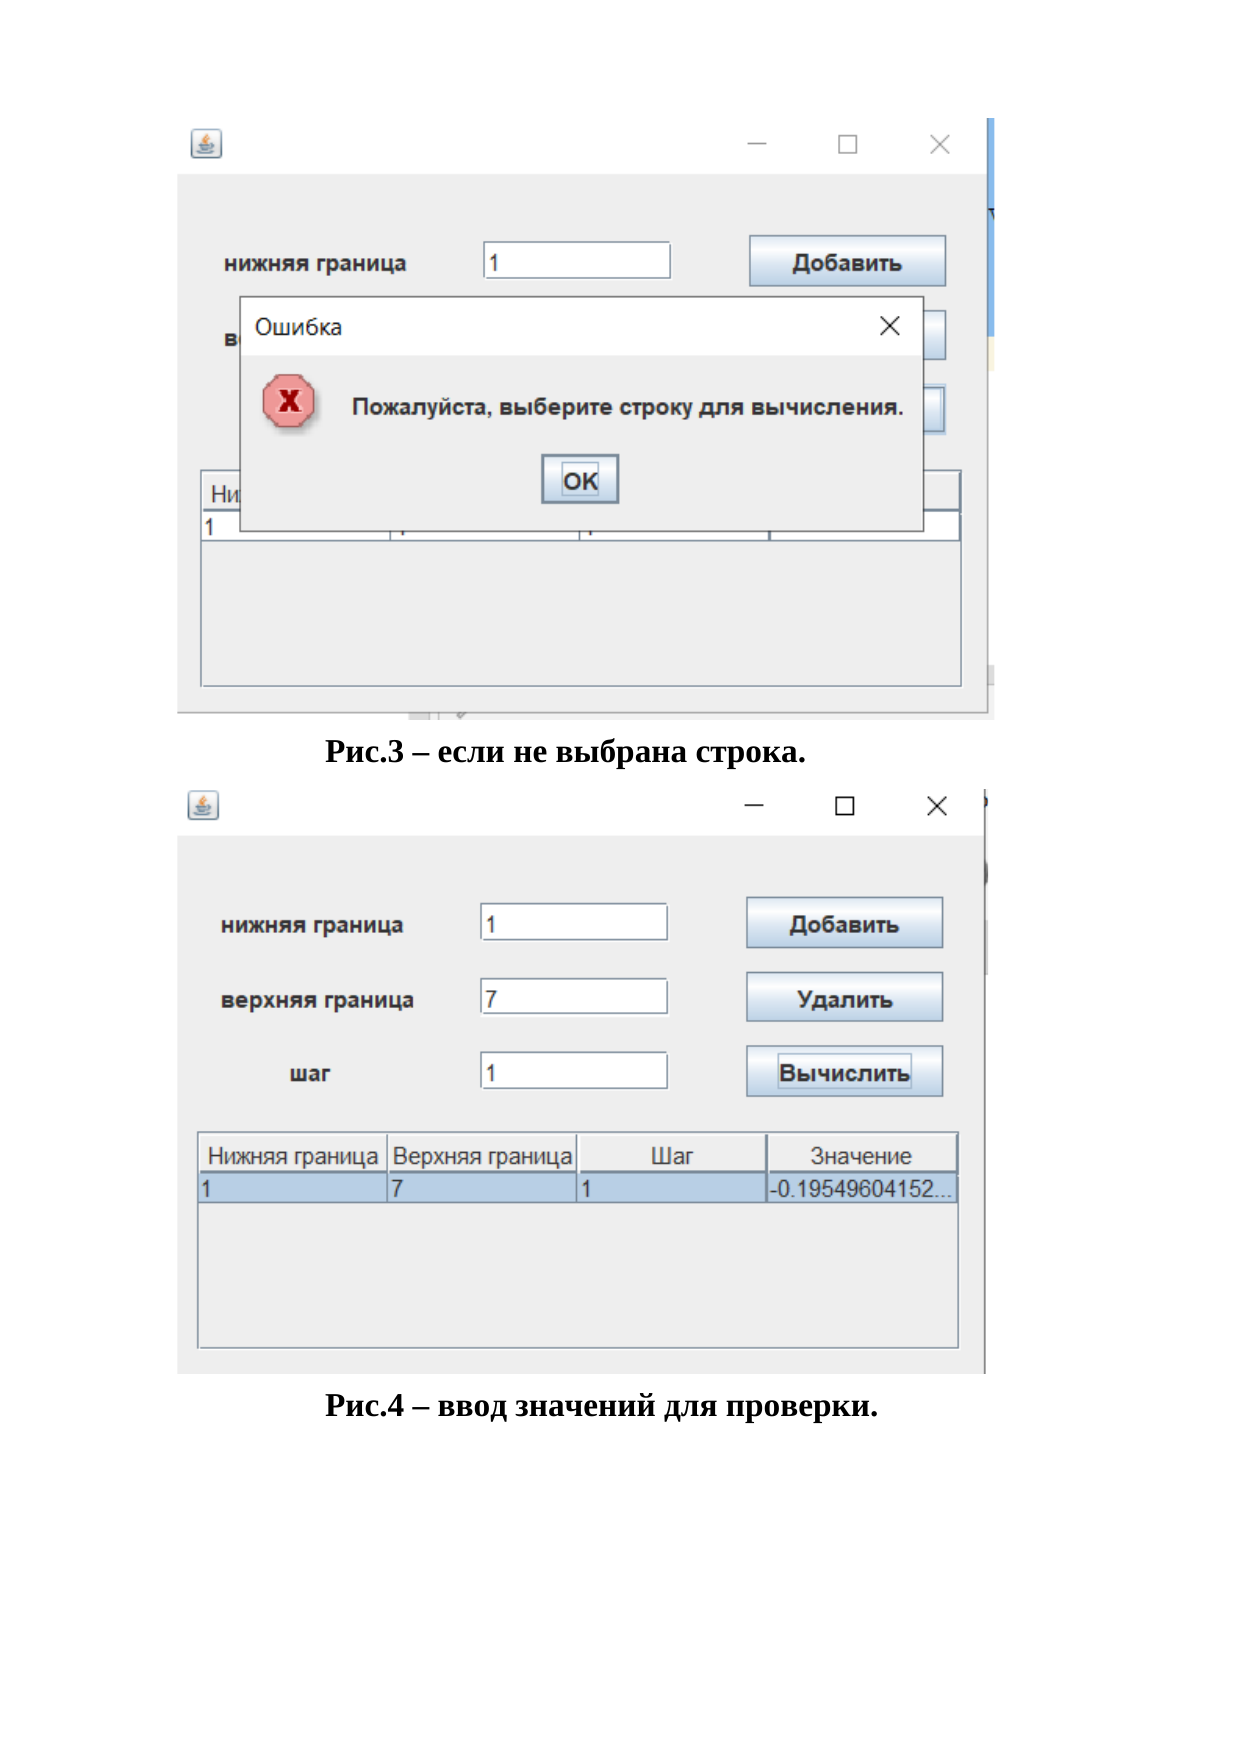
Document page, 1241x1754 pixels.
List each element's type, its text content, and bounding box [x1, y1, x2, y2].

picture [177, 118, 995, 720]
text Рис.3 – если не выбрана строка. [177, 732, 1152, 770]
text Рис.4 – ввод значений для проверки. [177, 1386, 1152, 1424]
picture [177, 789, 989, 1374]
